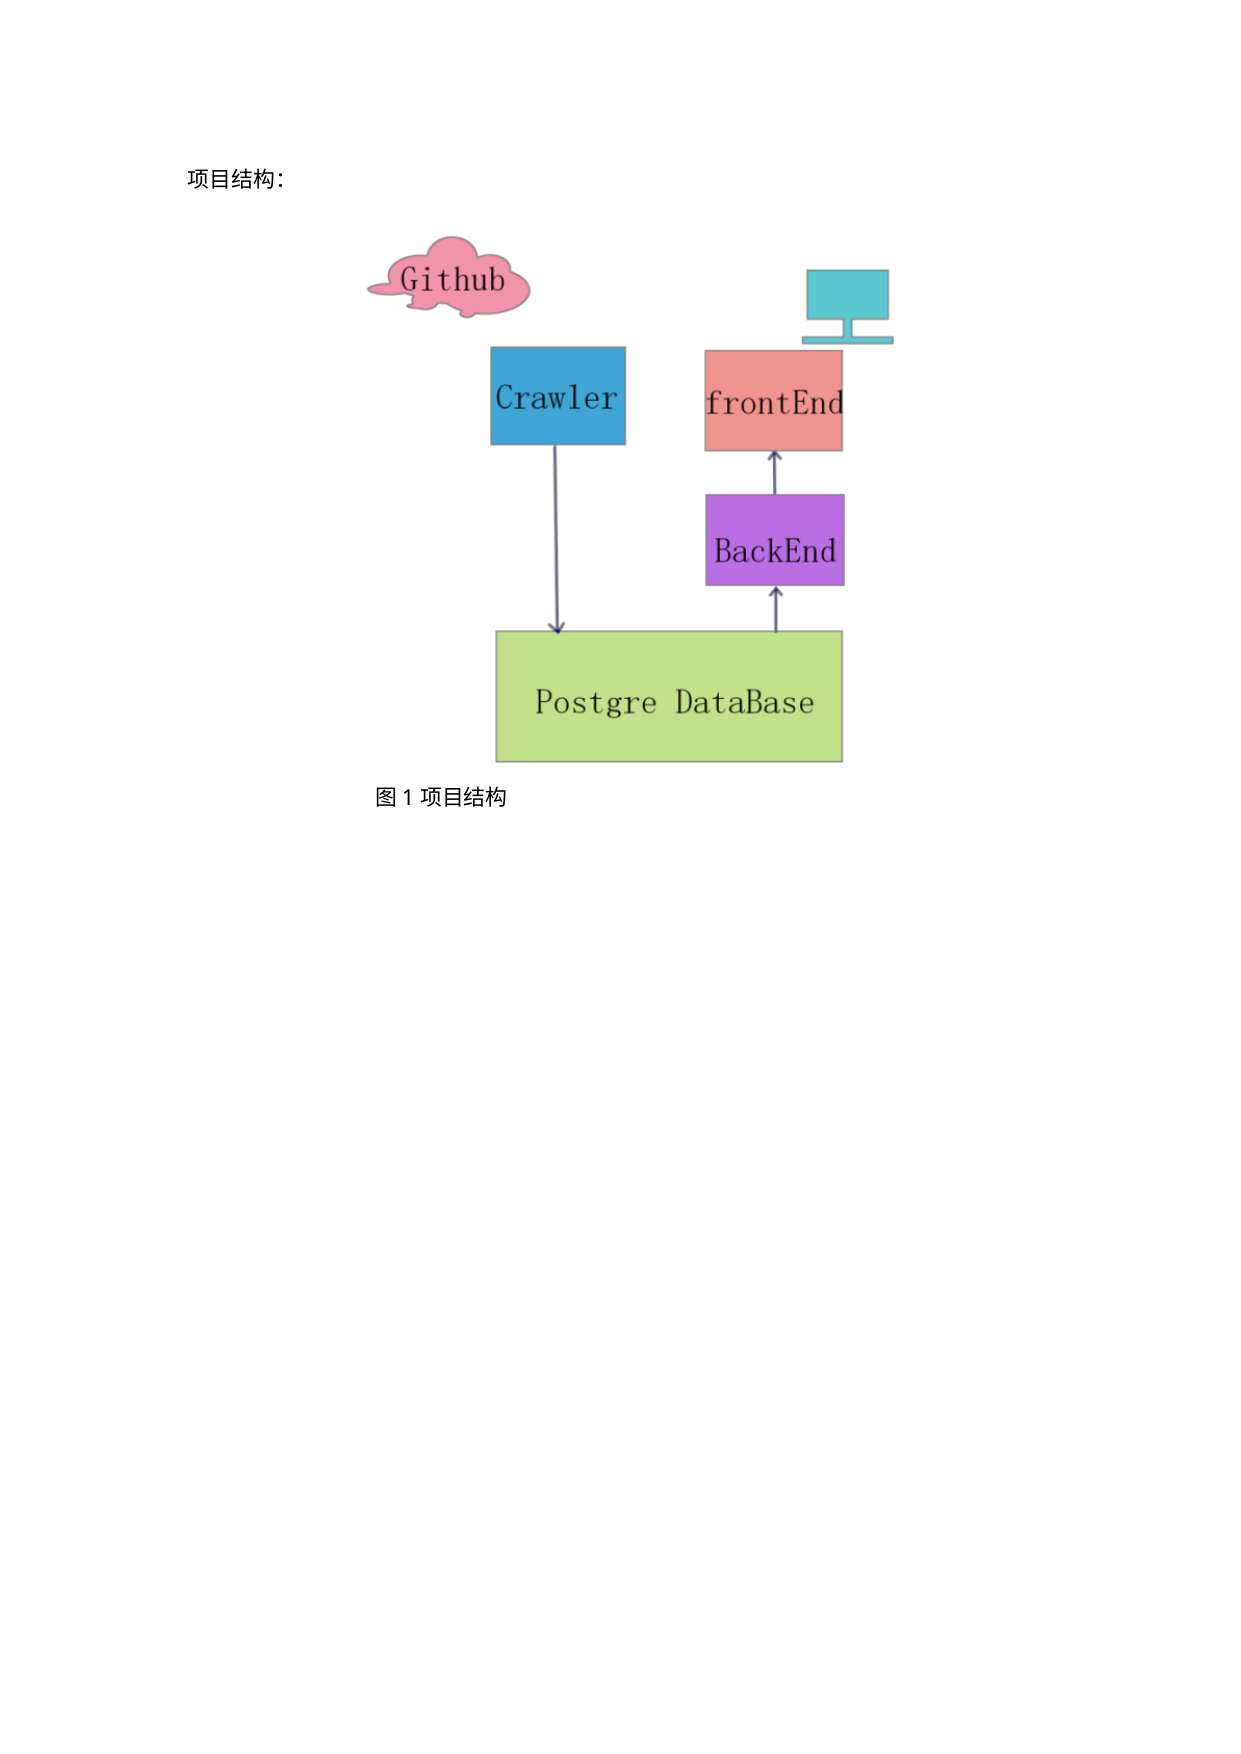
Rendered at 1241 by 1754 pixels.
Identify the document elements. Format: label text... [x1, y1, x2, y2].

picture [360, 223, 928, 777]
text 项目结构： [187, 162, 1053, 194]
